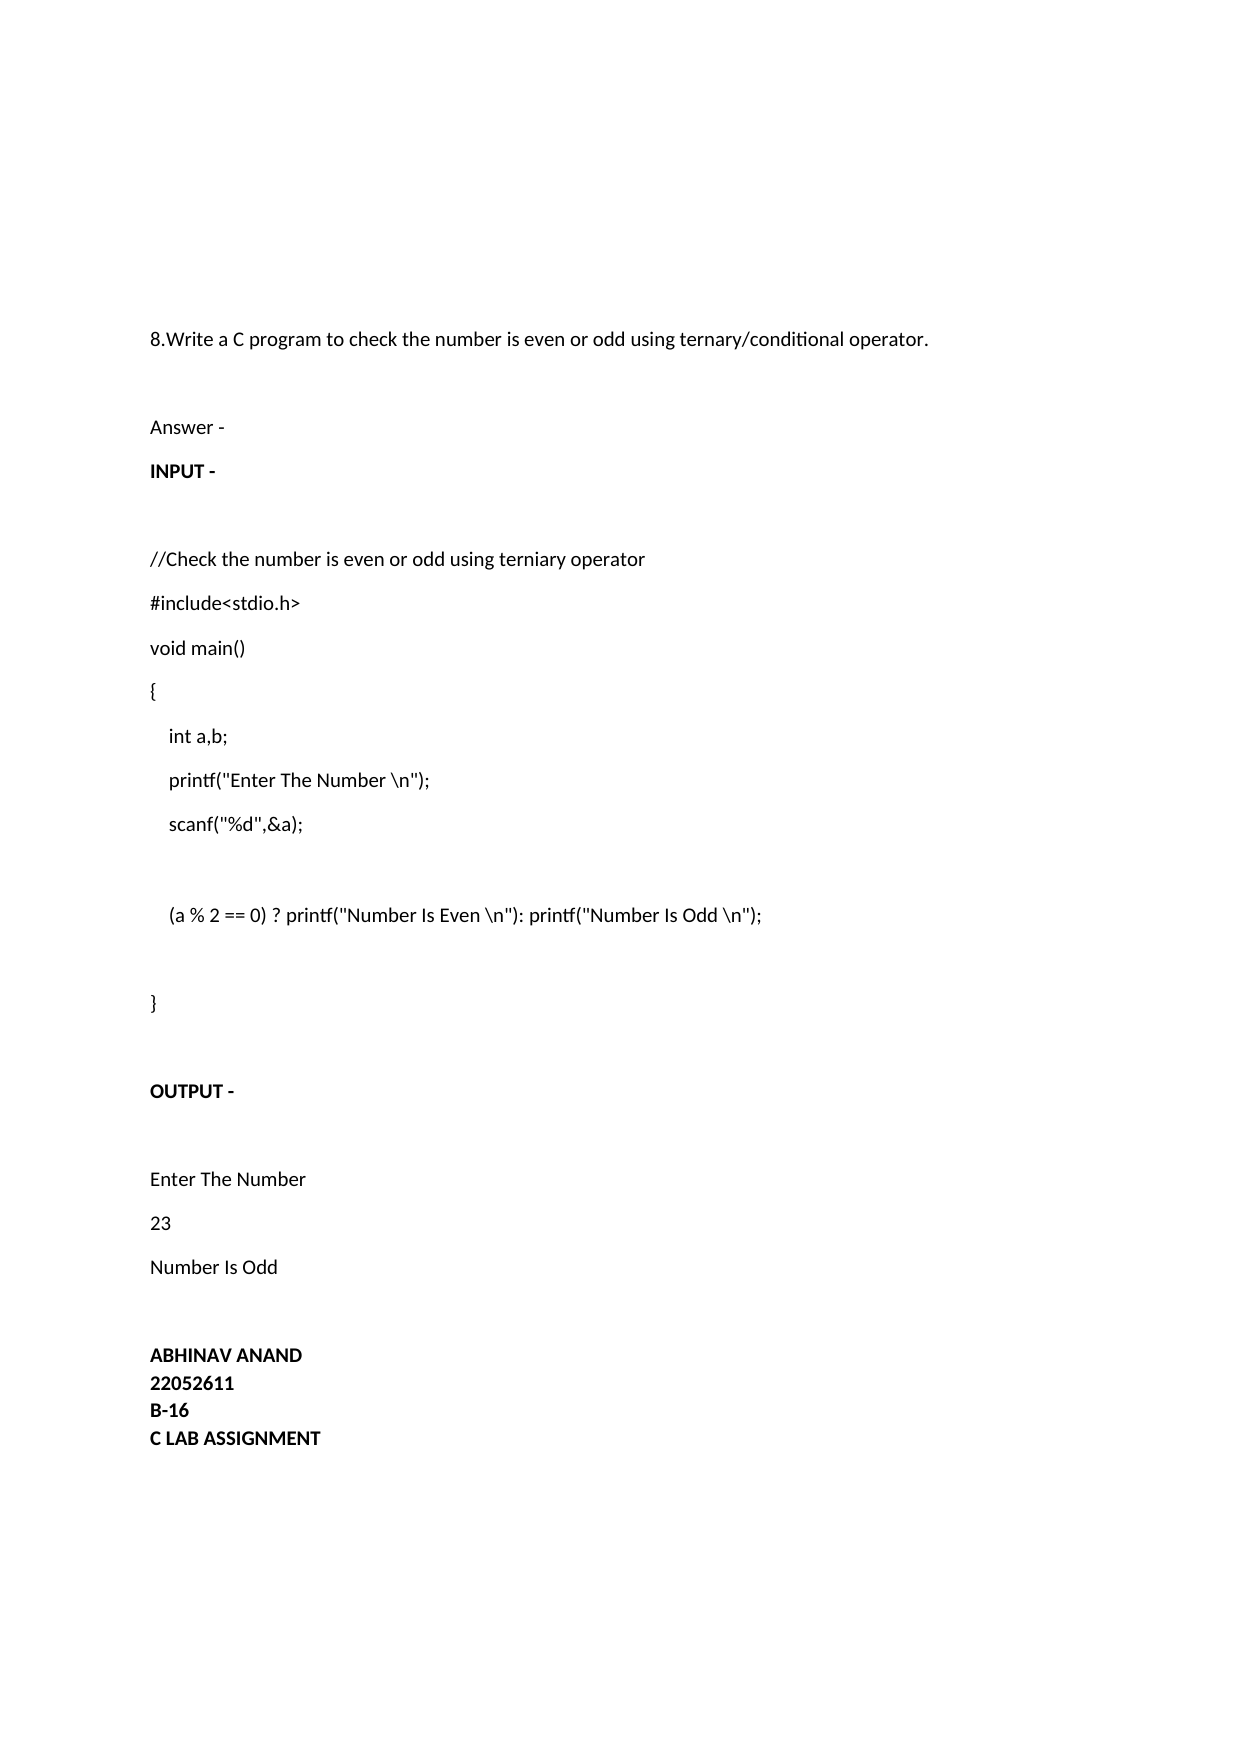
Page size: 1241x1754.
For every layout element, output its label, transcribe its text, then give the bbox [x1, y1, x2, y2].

text Enter The Number [150, 1166, 1090, 1192]
text ABHINAV ANAND 22052611 B-16 C LAB ASSIGNMENT [150, 1342, 1090, 1450]
text int a,b; [150, 723, 1090, 748]
text scanf("%d",&a); [150, 811, 1090, 836]
text #include<stdio.h> [150, 591, 1090, 616]
text Answer - [150, 414, 1090, 440]
text INPUT - [150, 458, 1090, 484]
text OUTPUT - [150, 1078, 1090, 1103]
text (a % 2 == 0) ? printf("Number Is Even \n"): printf("Number Is Odd \n"); [150, 902, 1090, 927]
text } [150, 990, 1090, 1015]
text printf("Enter The Number \n"); [150, 767, 1090, 792]
text //Check the number is even or odd using terniary operator [150, 547, 1090, 572]
text 8.Write a C program to check the number is even or odd using ternary/conditional operator. [150, 326, 1090, 352]
text { [150, 679, 1090, 704]
text Number Is Odd [150, 1254, 1090, 1280]
text 23 [150, 1210, 1090, 1236]
text void main() [150, 635, 1090, 660]
